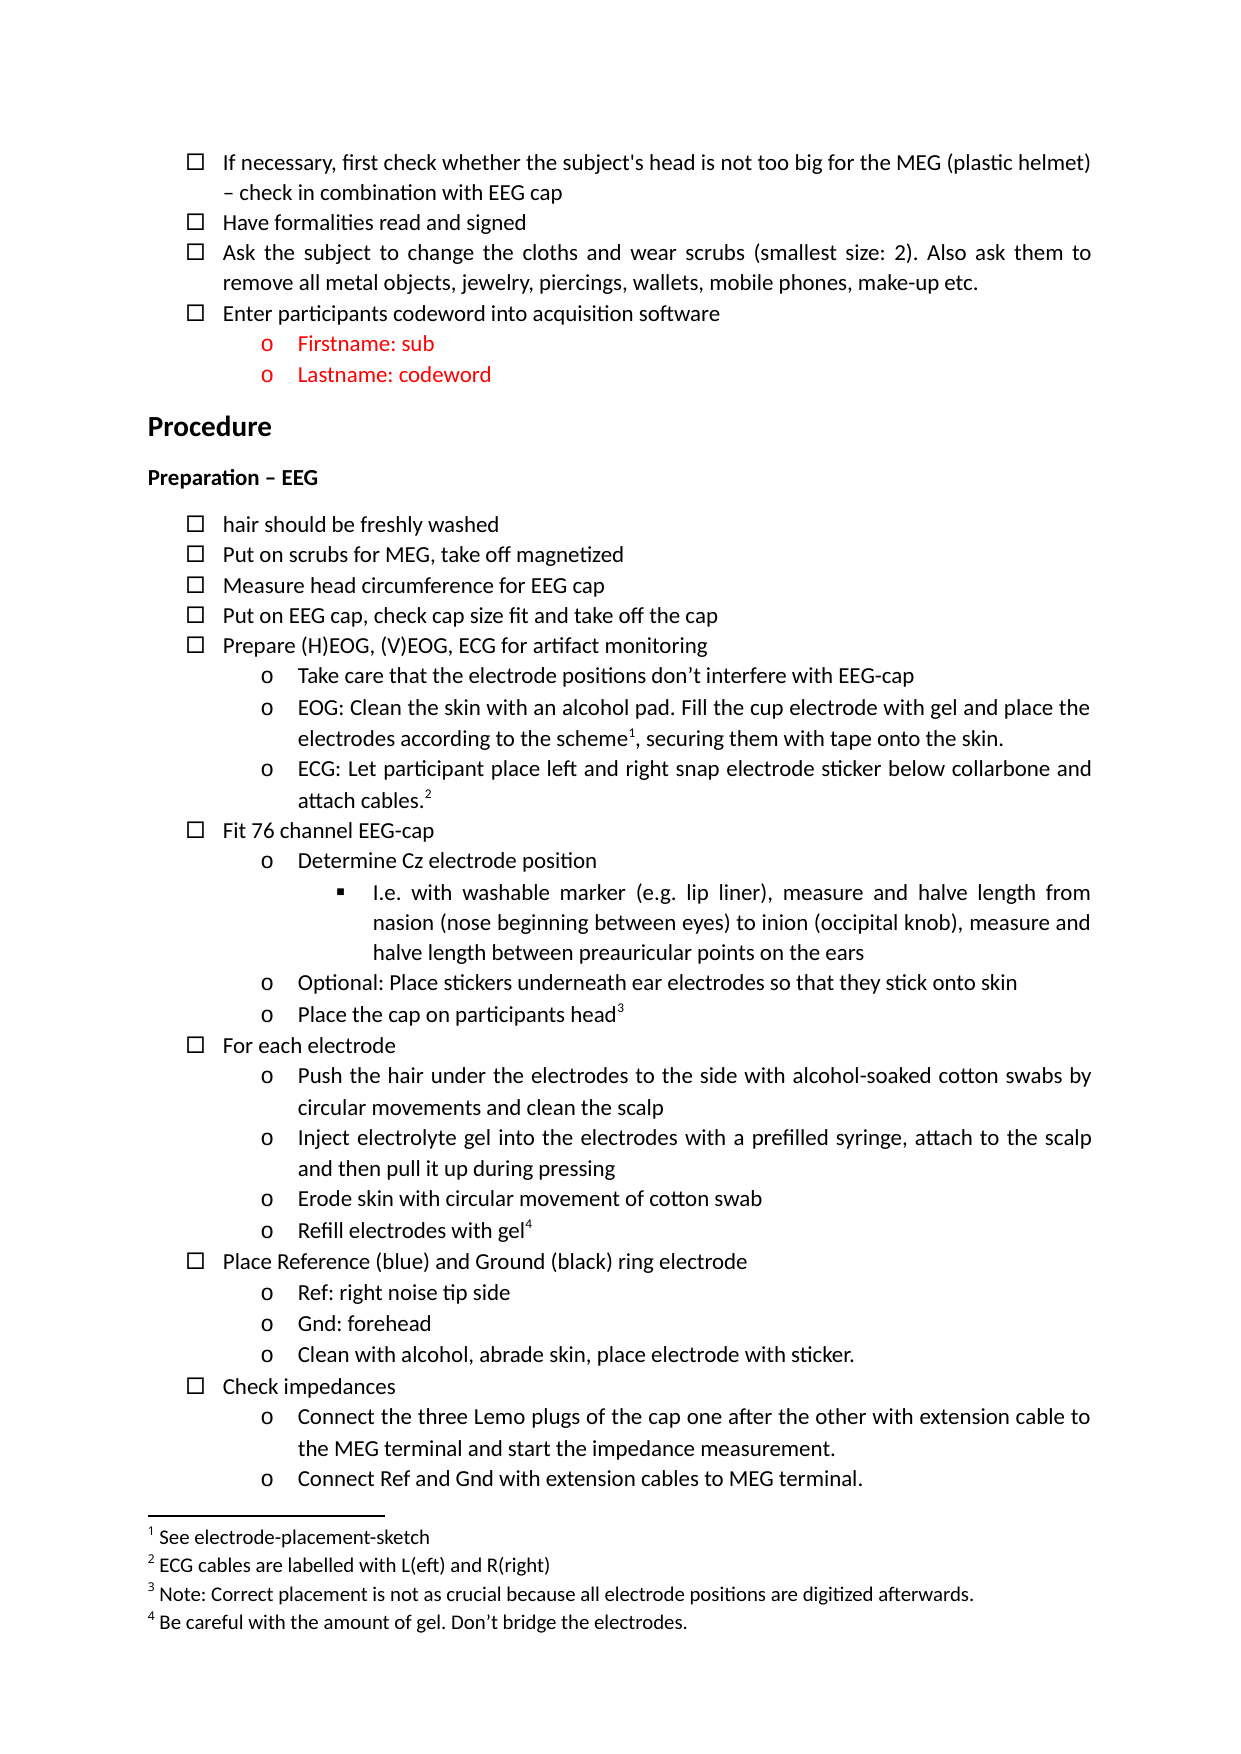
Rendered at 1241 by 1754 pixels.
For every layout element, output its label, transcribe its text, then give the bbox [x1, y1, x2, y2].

list Measure head circumference for EEG cap [185, 571, 1093, 599]
list Gnd: forehead [260, 1309, 1093, 1338]
list ECG: Let participant place left and right snap electrode sticker below collarbone and attach cables. [260, 754, 1093, 814]
text Procedure [148, 408, 1093, 444]
list Ask the subject to change the cloths and wear scrubs (smallest size: 2). Also ask them to remove all metal objects, jewelry, piercings, wallets, mobile phones, make-up etc. [185, 238, 1093, 296]
list Determine Cz electrode position [260, 846, 1093, 875]
text Preparation – EEG [148, 463, 1093, 492]
list Enter participants codeword into acquisition software [185, 299, 1093, 327]
list Connect Ref and Gnd with extension cables to MEG terminal. [260, 1464, 1093, 1493]
list Clean with alcohol, abrade skin, place electrode with sticker. [260, 1341, 1093, 1370]
list Place Reference (blue) and Ground (black) ring electrode [185, 1247, 1093, 1276]
list Fit 76 channel EEG-cap [185, 816, 1093, 844]
list hair should be freshly washed [185, 510, 1093, 538]
list For each electrode [185, 1031, 1093, 1059]
list Ref: right noise tip side [260, 1278, 1093, 1307]
list Connect the three Lemo plugs of the cap one after the other with extension cable to the MEG terminal and start the impedance measurement. [260, 1402, 1093, 1462]
list Have formalities read and signed [185, 208, 1093, 236]
list Place the cap on participants head [260, 1000, 1093, 1029]
list Lastname: codeword [260, 360, 1093, 389]
list Take care that the electrode positions don’t interfere with EEG-cap [260, 661, 1093, 691]
list EOG: Clean the skin with an alcohol pad. Fill the cup electrode with gel and place the electrodes according to the scheme, securing them with tape onto the skin. [260, 693, 1093, 752]
list Firstname: sub [260, 329, 1093, 358]
list Put on scrubs for MEG, take off magnetized [185, 541, 1093, 569]
list Put on EEG cap, check cap size fit and take off the cap [185, 601, 1093, 629]
list I.e. with washable marker (e.g. lip liner), measure and halve length from nasion (nose beginning between eyes) to inion (occipital knob), measure and halve length between preauricular points on the ears [335, 878, 1093, 966]
list Inject electrolyte gel into the electrodes with a prefilled syringe, attach to the scalp and then pull it up during pressing [260, 1123, 1093, 1182]
list Push the hair under the electrodes to the side with alcohol-soaked cotton swabs by circular movements and clean the scalp [260, 1061, 1093, 1121]
list If necessary, first check whether the subject's head is not too big for the MEG (plastic helmet) – check in combination with EEG cap [185, 148, 1093, 206]
list Check impedances [185, 1372, 1093, 1400]
list Refill electrodes with gel [260, 1216, 1093, 1245]
list Optional: Place stickers underneath ear electrodes so that they stick onto skin [260, 968, 1093, 997]
list Prepare (H)EOG, (V)EOG, ECG for artifact monitoring [185, 631, 1093, 659]
list Erode skin with circular movement of cotton swab [260, 1184, 1093, 1214]
